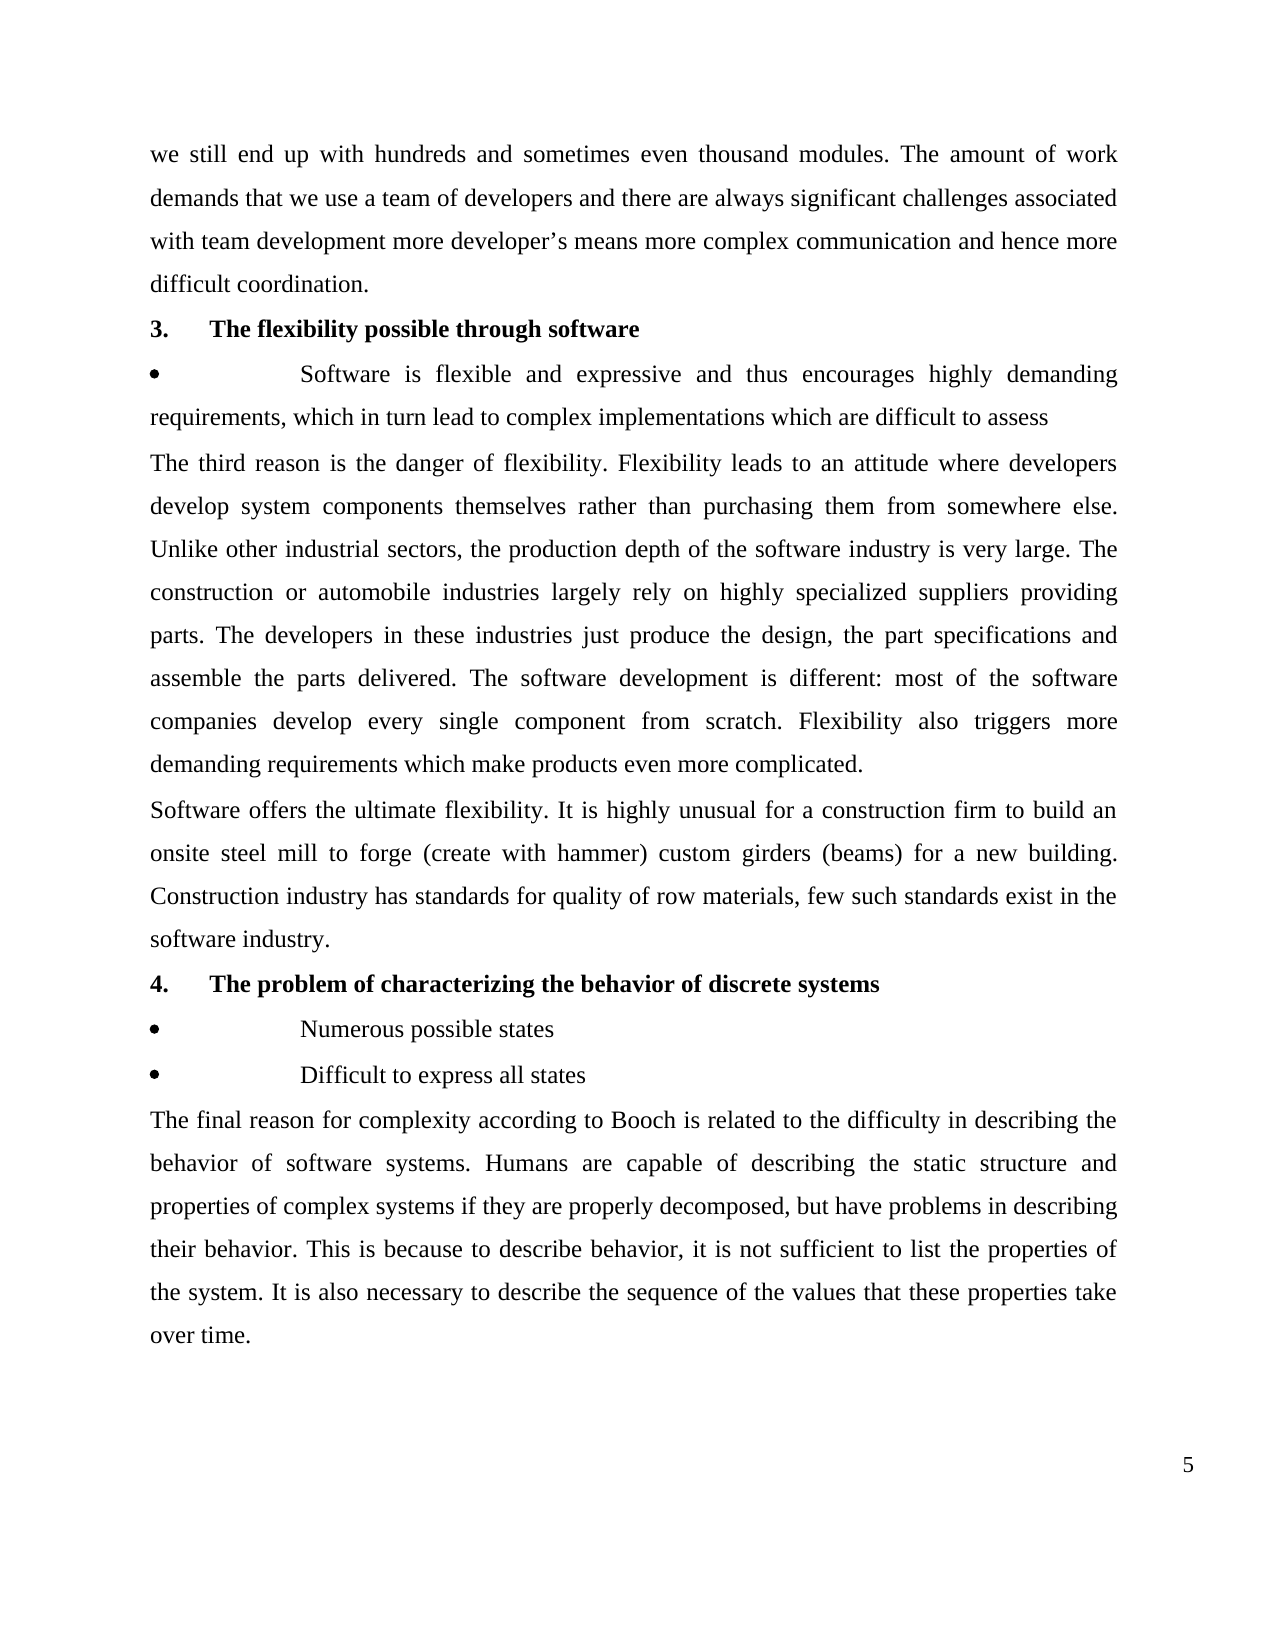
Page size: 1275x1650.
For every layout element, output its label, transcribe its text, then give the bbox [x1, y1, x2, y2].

text The third reason is the danger of flexibility. Flexibility leads to an attitude where developers develop system components themselves rather than purchasing them from somewhere else. Unlike other industrial sectors, the production depth of the software industry is very large. The construction or automobile industries largely rely on highly specialized suppliers providing parts. The developers in these industries just produce the design, the part specifications and assemble the parts delivered. The software development is different: most of the software companies develop every single component from scratch. Flexibility also triggers more demanding requirements which make products even more complicated. [150, 448, 1119, 778]
text The final reason for complexity according to Booch is related to the difficulty in describing the behavior of software systems. Humans are capable of describing the static structure and properties of complex systems if they are properly decomposed, but have problems in describing their behavior. This is because to describe behavior, it is not sufficient to list the properties of the system. It is also necessary to describe the sequence of the values that these properties take over time. [150, 1105, 1119, 1349]
list Difficult to express all states [150, 1060, 1119, 1088]
list Software is flexible and expressive and thus encourages highly demanding requirements, which in turn lead to complex implementations which are difficult to assess [150, 359, 1119, 431]
subtitle The flexibility possible through software [150, 314, 1119, 343]
text Software offers the ultimate flexibility. It is highly unusual for a construction firm to build an onsite steel mill to forge (create with hammer) custom girders (beams) for a new building. Construction industry has standards for quality of row materials, few such standards exist in the software industry. [150, 795, 1119, 953]
list Numerous possible states [150, 1014, 1119, 1043]
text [150, 139, 1119, 298]
subtitle The problem of characterizing the behavior of discrete systems [150, 969, 1119, 998]
